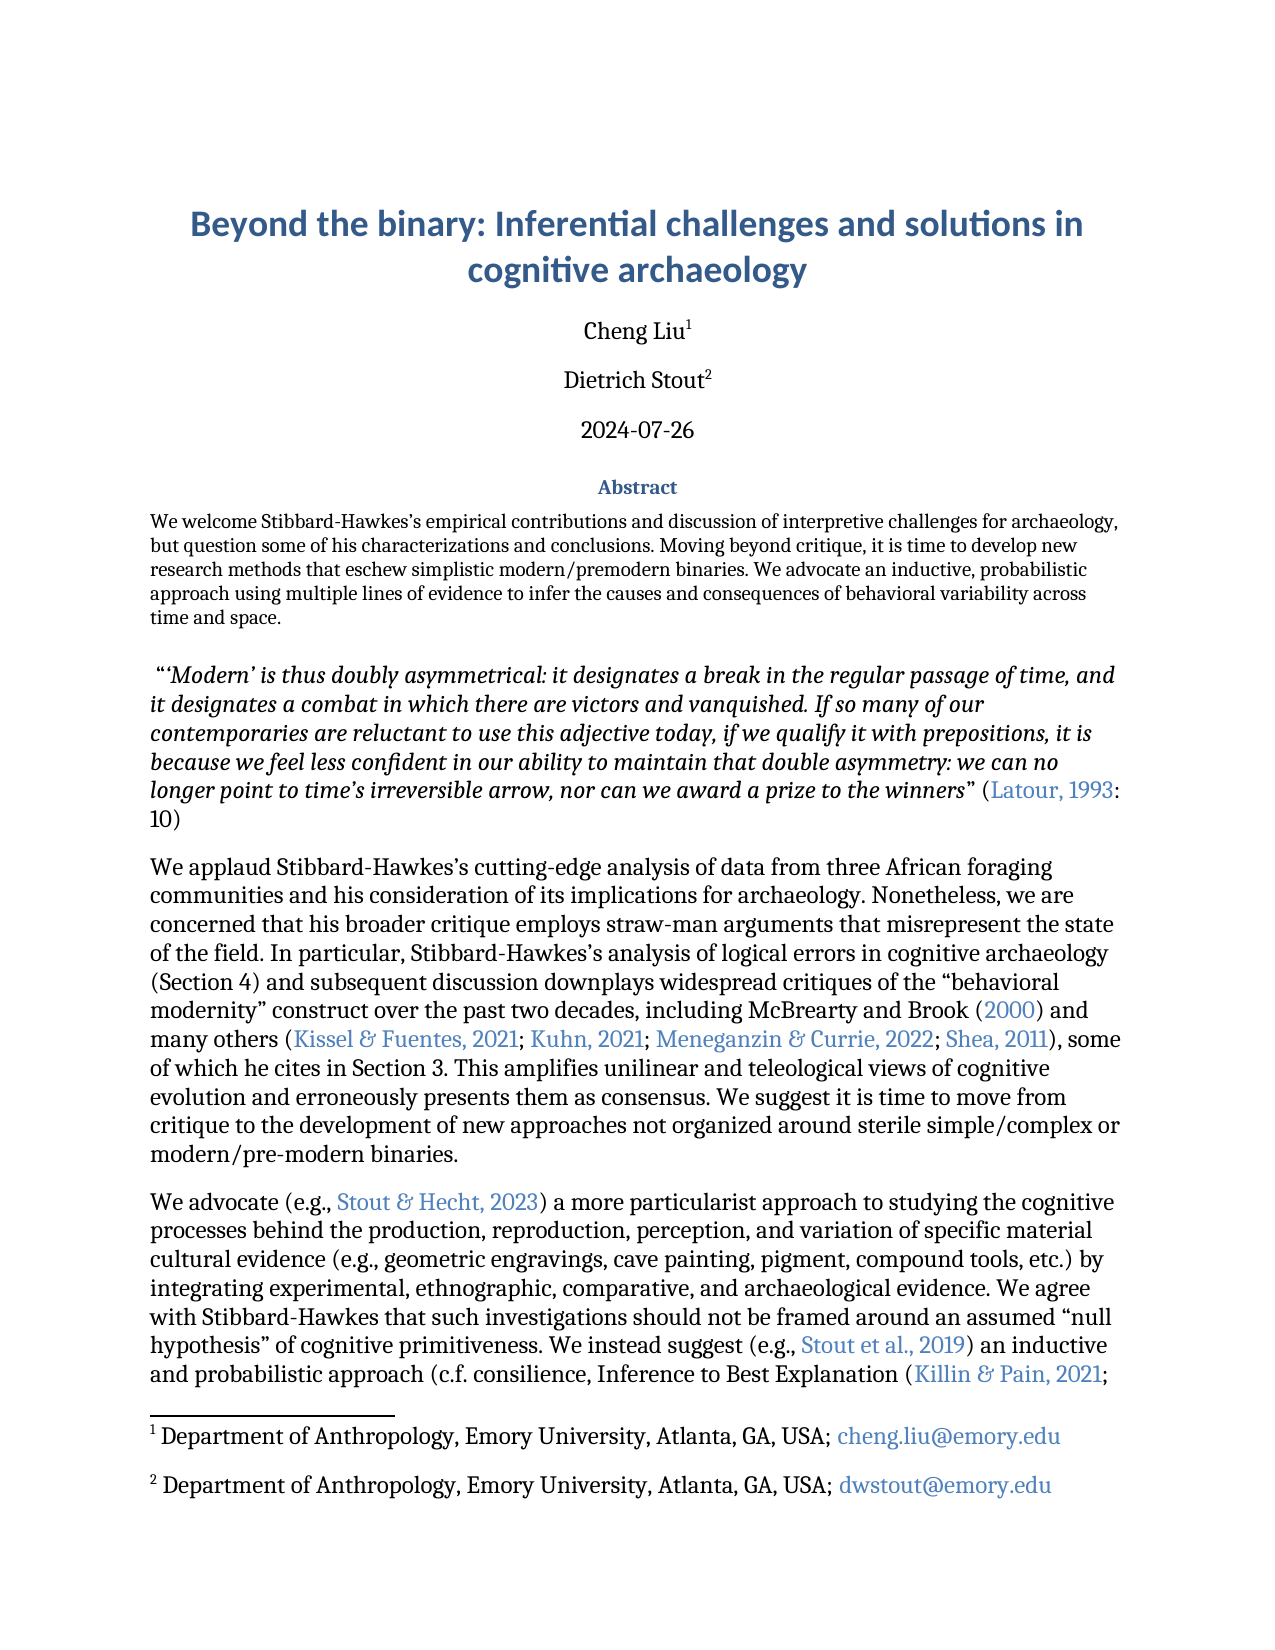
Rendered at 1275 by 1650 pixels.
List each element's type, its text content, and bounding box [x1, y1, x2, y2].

title Beyond the binary: Inferential challenges and solutions in cognitive archaeology [150, 200, 1125, 292]
text 2024-07-26 [150, 416, 1125, 444]
text Dietrich Stout [150, 366, 1125, 395]
title Abstract [150, 476, 1125, 500]
text Cheng Liu [150, 317, 1125, 345]
text “‘Modern’ is thus doubly asymmetrical: it designates a break in the regular passage of time, and it designates a combat in which there are victors and vanquished. If so many of our contemporaries are reluctant to use this adjective today, if we qualify it with prepositions, it is because we feel less confident in our ability to maintain that double asymmetry: we can no longer point to time’s irreversible arrow, nor can we award a prize to the winners” (Latour, 1993: 10) [150, 661, 1125, 834]
text We welcome Stibbard-Hawkes’s empirical contributions and discussion of interpretive challenges for archaeology, but question some of his characterizations and conclusions. Moving beyond critique, it is time to develop new research methods that eschew simplistic modern/premodern binaries. We advocate an inductive, probabilistic approach using multiple lines of evidence to infer the causes and consequences of behavioral variability across time and space. [150, 510, 1125, 630]
text We applaud Stibbard-Hawkes’s cutting-edge analysis of data from three African foraging communities and his consideration of its implications for archaeology. Nonetheless, we are concerned that his broader critique employs straw-man arguments that misrepresent the state of the field. In particular, Stibbard-Hawkes’s analysis of logical errors in cognitive archaeology (Section 4) and subsequent discussion downplays widespread critiques of the “behavioral modernity” construct over the past two decades, including McBrearty and Brook (2000) and many others (Kissel & Fuentes, 2021; Kuhn, 2021; Meneganzin & Currie, 2022; Shea, 2011), some of which he cites in Section 3. This amplifies unilinear and teleological views of cognitive evolution and erroneously presents them as consensus. We suggest it is time to move from critique to the development of new approaches not organized around sterile simple/complex or modern/pre-modern binaries. [150, 852, 1125, 1169]
